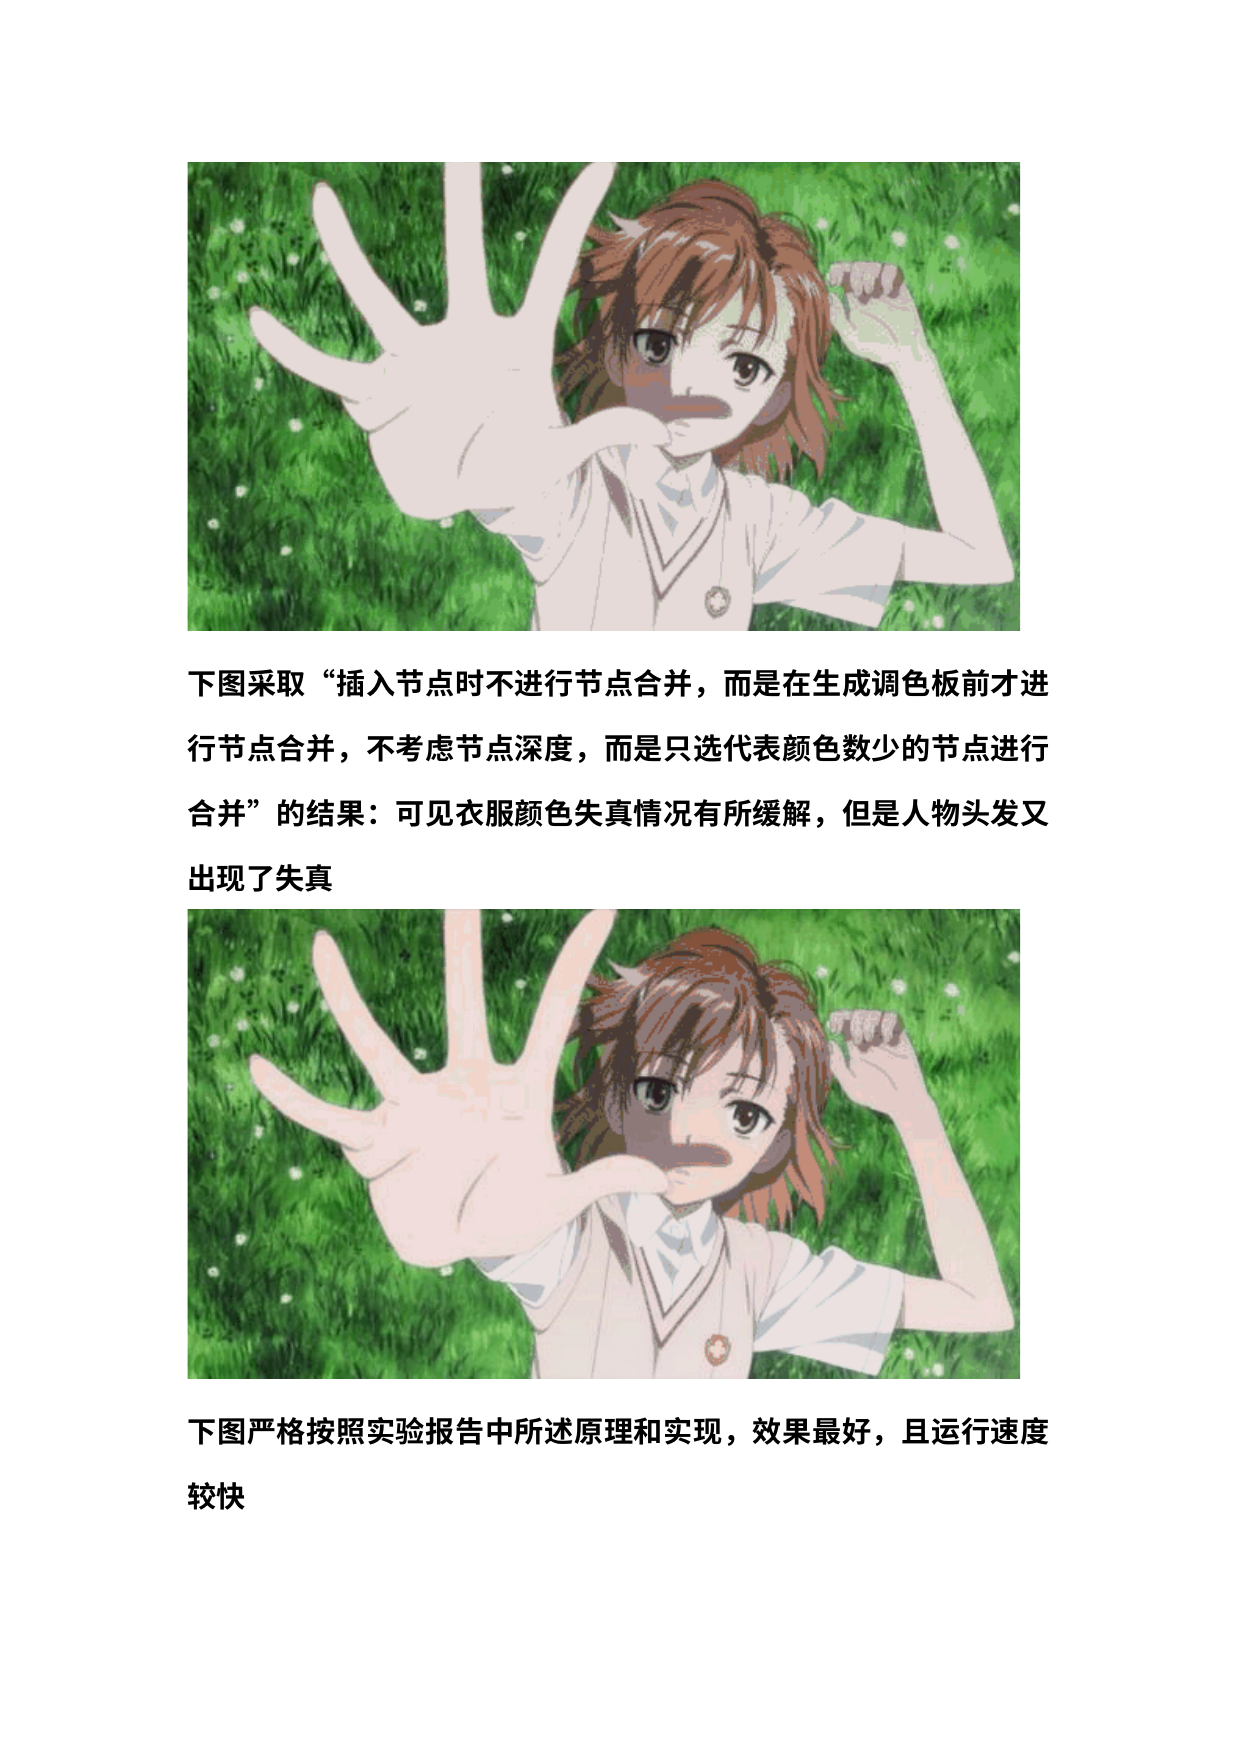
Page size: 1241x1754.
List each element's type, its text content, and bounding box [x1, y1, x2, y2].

picture [187, 162, 1021, 631]
text 下图严格按照实验报告中所述原理和实现，效果最好，且运行速度较快 [187, 1397, 1053, 1527]
text 下图采取“插入节点时不进行节点合并，而是在生成调色板前才进行节点合并，不考虑节点深度，而是只选代表颜色数少的节点进行合并”的结果：可见衣服颜色失真情况有所缓解，但是人物头发又出现了失真 [187, 649, 1053, 909]
picture [187, 909, 1021, 1379]
